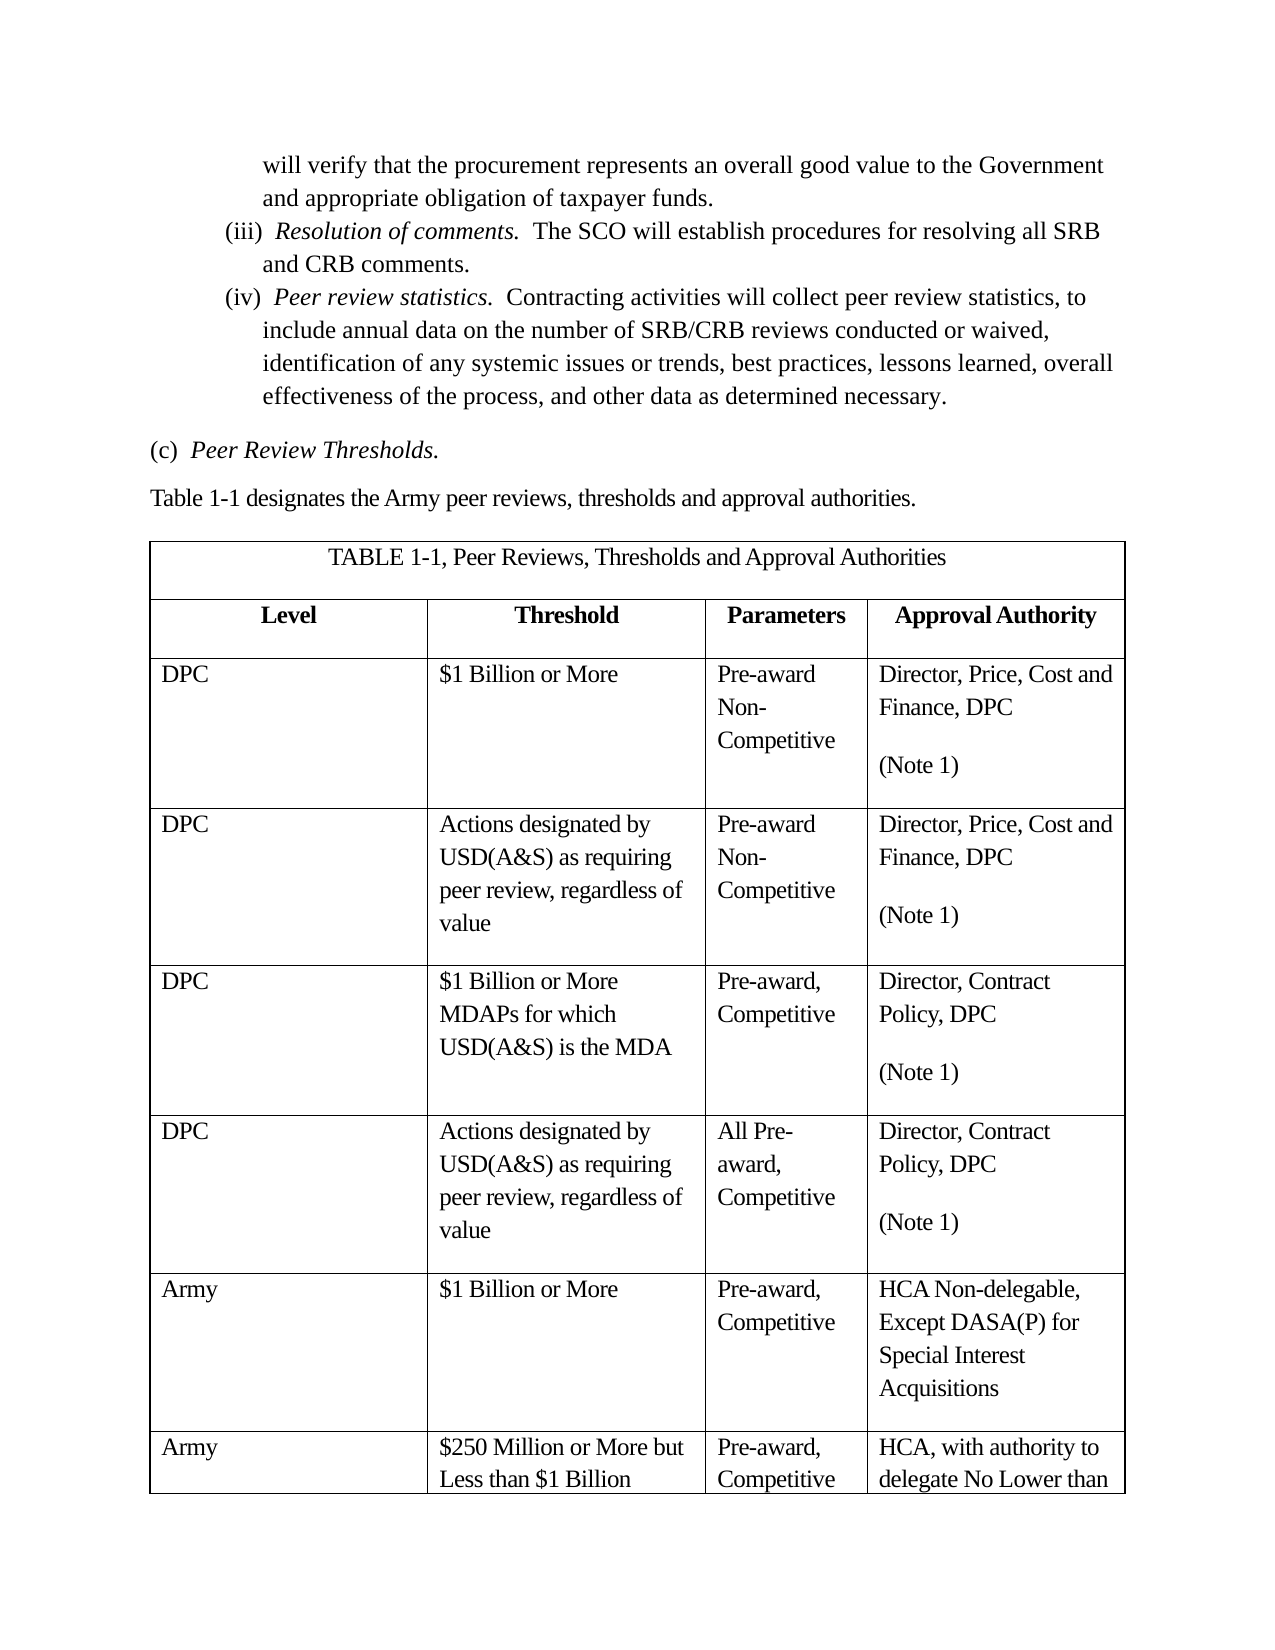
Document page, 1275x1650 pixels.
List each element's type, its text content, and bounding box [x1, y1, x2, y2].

table_cell Pre-award Non-Competitive [706, 659, 867, 808]
table_cell Parameters [706, 600, 867, 658]
table_cell $1 Billion or More MDAPs for which USD(A&S) is the MDA [428, 966, 705, 1115]
table_cell DPC [151, 659, 427, 808]
table_cell Actions designated by USD(A&S) as requiring peer review, regardless of value [428, 809, 705, 965]
table_cell Threshold [428, 600, 705, 658]
table_cell Army [151, 1432, 427, 1493]
text Table 1-1 designates the Army peer reviews, thresholds and approval authorities. [150, 483, 1125, 511]
table_cell Director, Contract Policy, DPC (Note 1) [868, 966, 1124, 1115]
table_cell DPC [151, 966, 427, 1115]
table_cell Director, Price, Cost and Finance, DPC (Note 1) [868, 659, 1124, 808]
list (iv) Peer review statistics. Contracting activities will collect peer review statistics, to include annual data on the number of SRB/CRB reviews conducted or waived, identification of any systemic issues or trends, best practices, lessons learned, overall effectiveness of the process, and other data as determined necessary. [225, 282, 1125, 410]
table_cell Director, Price, Cost and Finance, DPC (Note 1) [868, 809, 1124, 965]
table_cell Pre-award, Competitive and Non-Competitive [706, 1432, 867, 1493]
table_cell Pre-award, Competitive [706, 1274, 867, 1431]
table_cell $250 Million or More but Less than $1 Billion [428, 1432, 705, 1493]
table_cell Pre-award, Competitive [706, 966, 867, 1115]
table_cell $1 Billion or More [428, 1274, 705, 1431]
table_header TABLE 1-1, Peer Reviews, Thresholds and Approval Authorities [151, 542, 1124, 599]
table_cell HCA Non-delegable, Except DASA(P) for Special Interest Acquisitions [868, 1274, 1124, 1431]
table_cell Director, Contract Policy, DPC (Note 1) [868, 1116, 1124, 1273]
list (iii) Resolution of comments. The SCO will establish procedures for resolving all SRB and CRB comments. [225, 216, 1125, 278]
table_cell All Pre-award, Competitive [706, 1116, 867, 1273]
table_cell DPC [151, 809, 427, 965]
table_cell Army [151, 1274, 427, 1431]
table_cell $1 Billion or More [428, 659, 705, 808]
table_cell DPC [151, 1116, 427, 1273]
list (c) Peer Review Thresholds. [150, 435, 1125, 464]
table_cell Pre-award Non-Competitive [706, 809, 867, 965]
table_cell Approval Authority [868, 600, 1124, 658]
table_cell HCA, with authority to delegate No Lower than the SCO [868, 1432, 1124, 1493]
table_cell Level [151, 600, 427, 658]
table_cell Actions designated by USD(A&S) as requiring peer review, regardless of value [428, 1116, 705, 1273]
